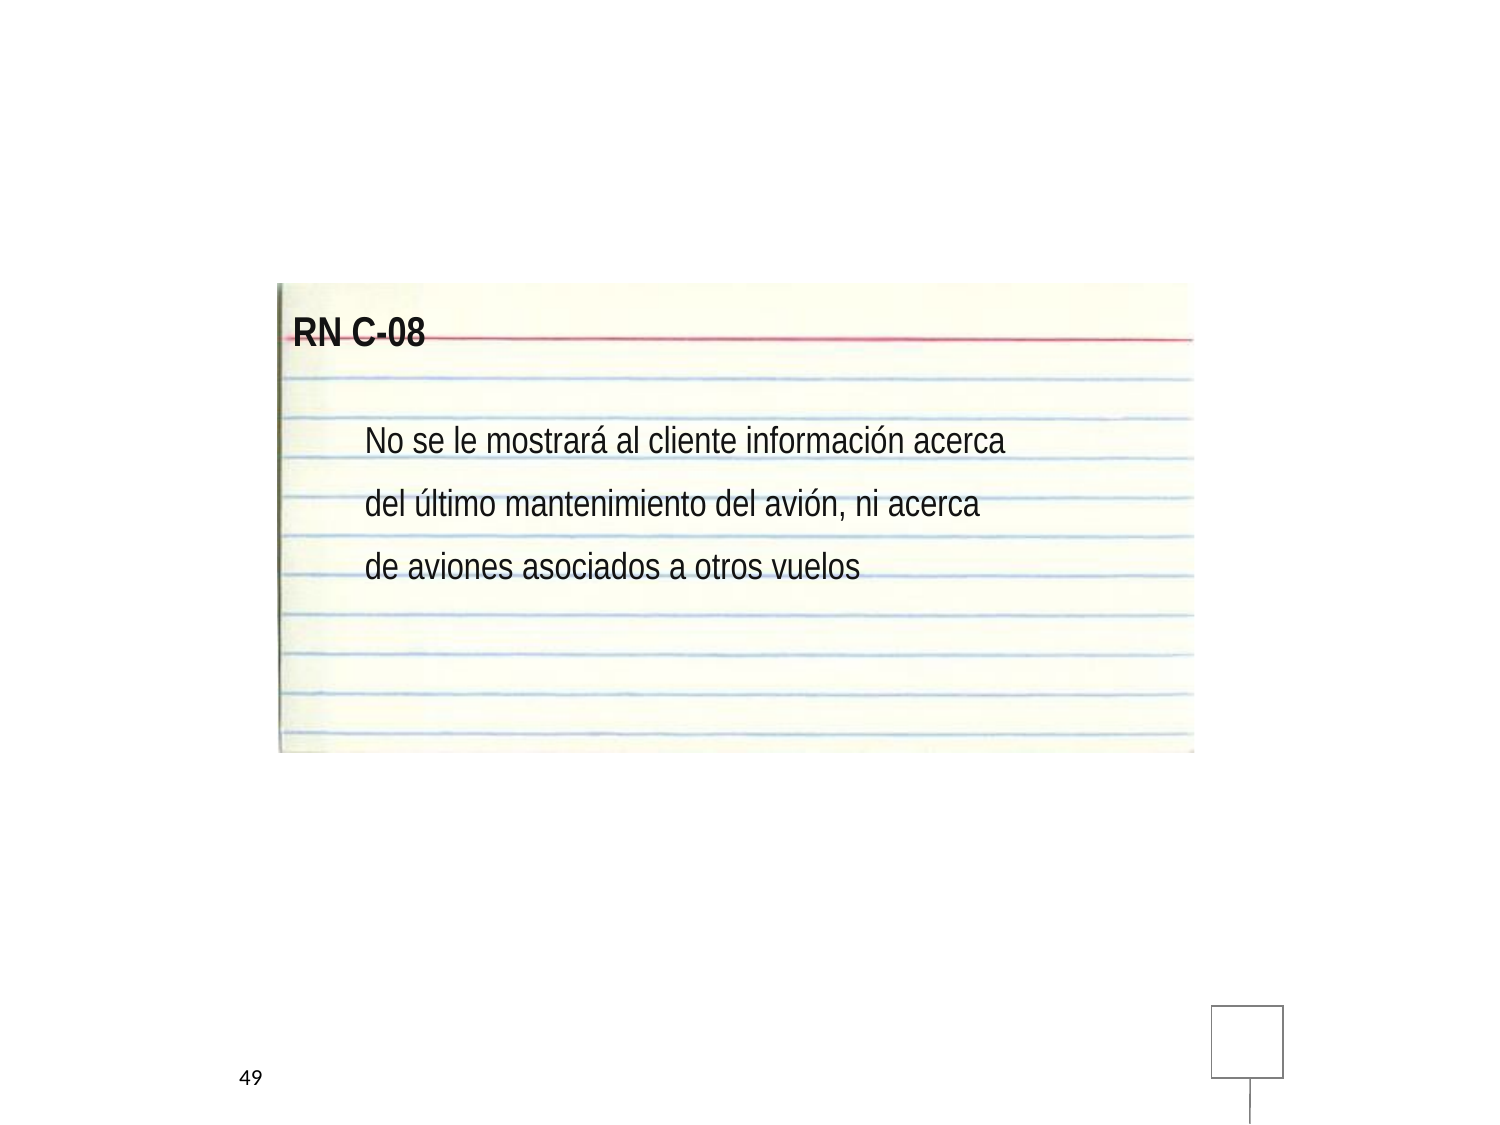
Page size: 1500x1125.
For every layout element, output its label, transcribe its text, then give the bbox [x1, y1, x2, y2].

text RN C-08 [293, 307, 934, 355]
text de aviones asociados a otros vuelos [364, 544, 1285, 587]
text del último mantenimiento del avión, ni acerca [364, 481, 1285, 524]
text No se le mostrará al cliente información acerca [364, 418, 1285, 461]
picture [277, 283, 1195, 753]
